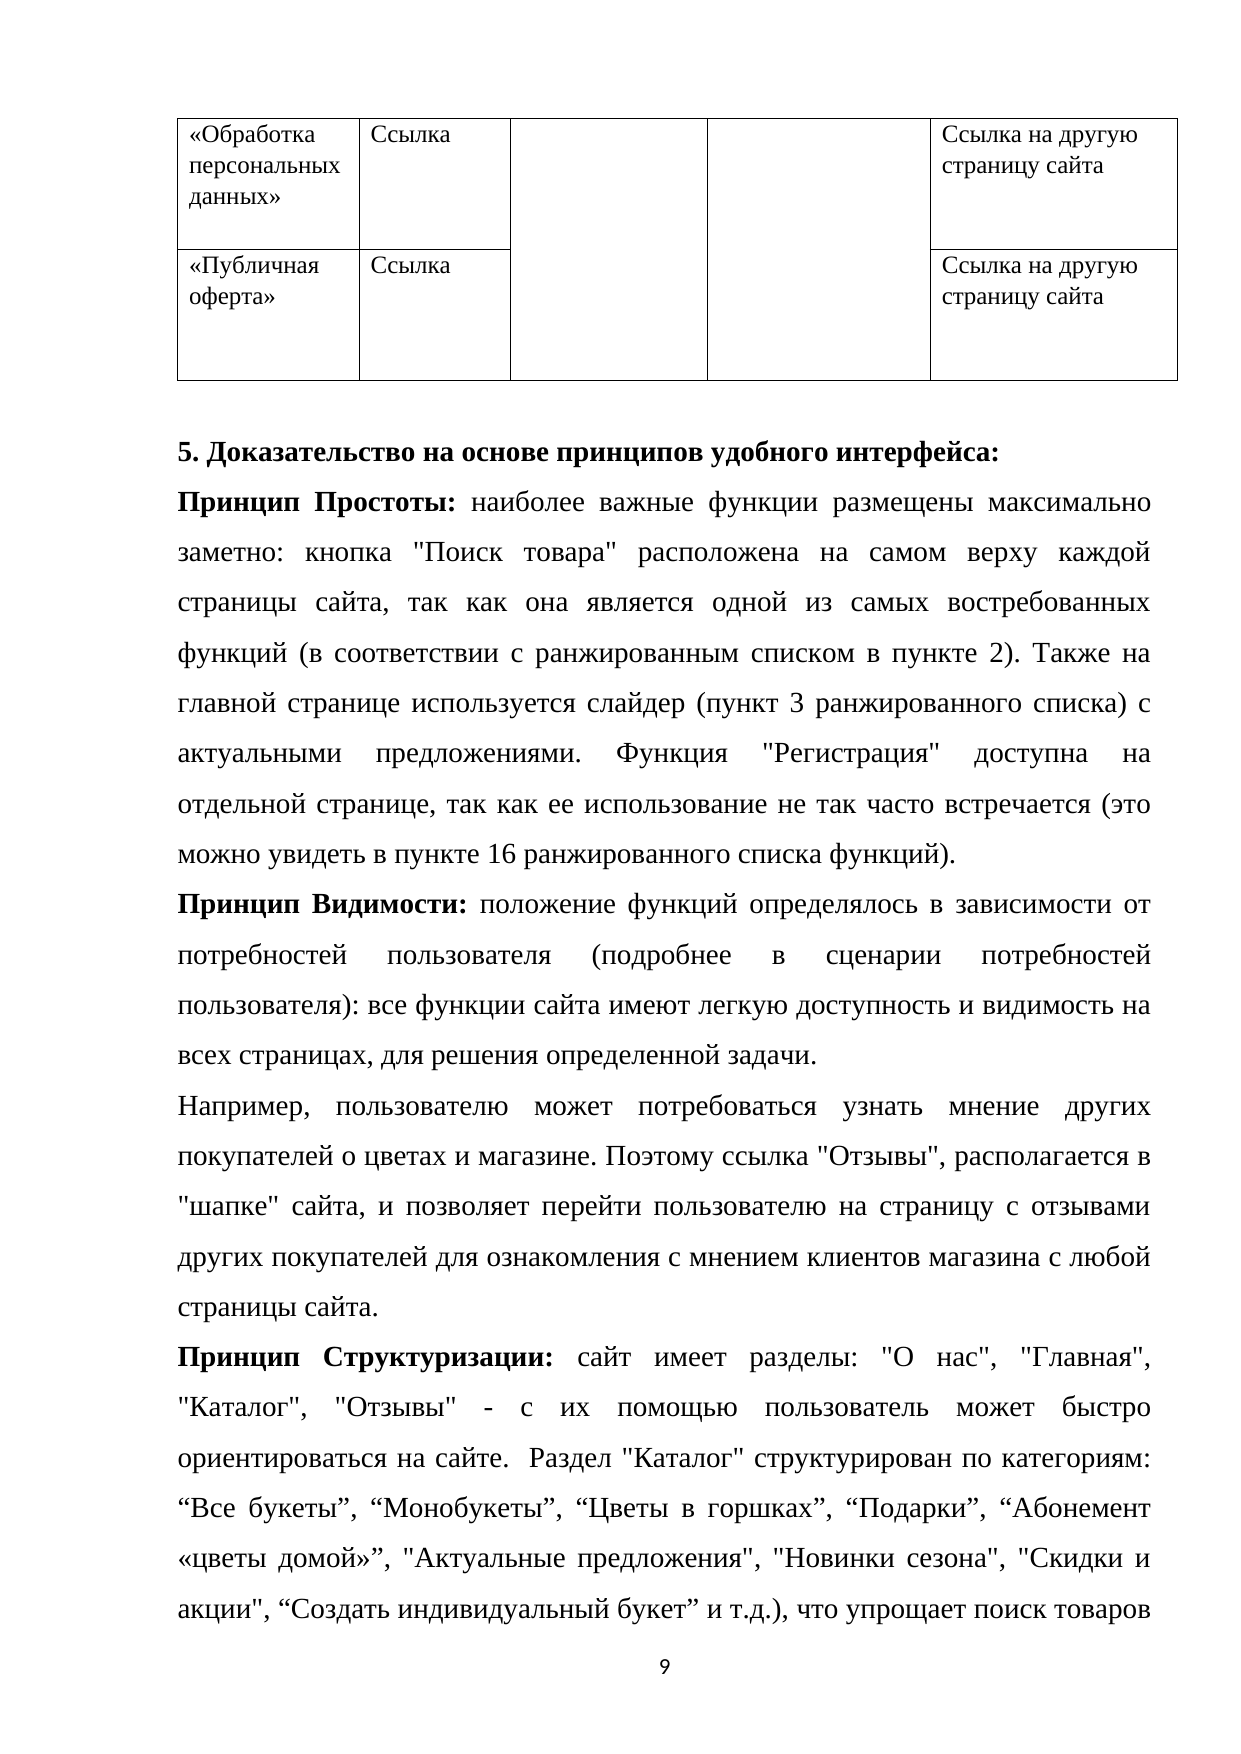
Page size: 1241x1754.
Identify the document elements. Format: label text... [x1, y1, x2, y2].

table_cell Ссылка [360, 250, 510, 380]
text Принцип Видимости: положение функций определялось в зависимости от потребностей пользователя (подробнее в сценарии потребностей пользователя): все функции сайта имеют легкую доступность и видимость на всех страницах, для решения определенной задачи. [177, 886, 1152, 1071]
table_cell Ссылка на другую страницу сайта [931, 250, 1177, 380]
text Принцип Простоты: наиболее важные функции размещены максимально заметно: кнопка "Поиск товара" расположена на самом верху каждой страницы сайта, так как она является одной из самых востребованных функций (в соответствии с ранжированным списком в пункте 2). Также на главной странице используется слайдер (пункт 3 ранжированного списка) с актуальными предложениями. Функция "Регистрация" доступна на отдельной странице, так как ее использование не так часто встречается (это можно увидеть в пункте 16 ранжированного списка функций). [177, 484, 1152, 870]
text Например, пользователю может потребоваться узнать мнение других покупателей о цветах и магазине. Поэтому ссылка "Отзывы", располагается в "шапке" сайта, и позволяет перейти пользователю на страницу с отзывами других покупателей для ознакомления с мнением клиентов магазина с любой страницы сайта. [177, 1088, 1152, 1322]
table_cell [511, 249, 707, 380]
table_cell «Публичная оферта» [178, 250, 359, 380]
table_cell Ссылка [360, 119, 510, 249]
table_cell [708, 249, 930, 380]
text 5. Доказательство на основе принципов удобного интерфейса: [177, 434, 1152, 467]
table_cell «Обработка персональных данных» [178, 119, 359, 249]
table_cell Ссылка на другую страницу сайта [931, 119, 1177, 249]
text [177, 1339, 1152, 1624]
table_cell [708, 119, 930, 249]
table_cell [511, 119, 707, 249]
